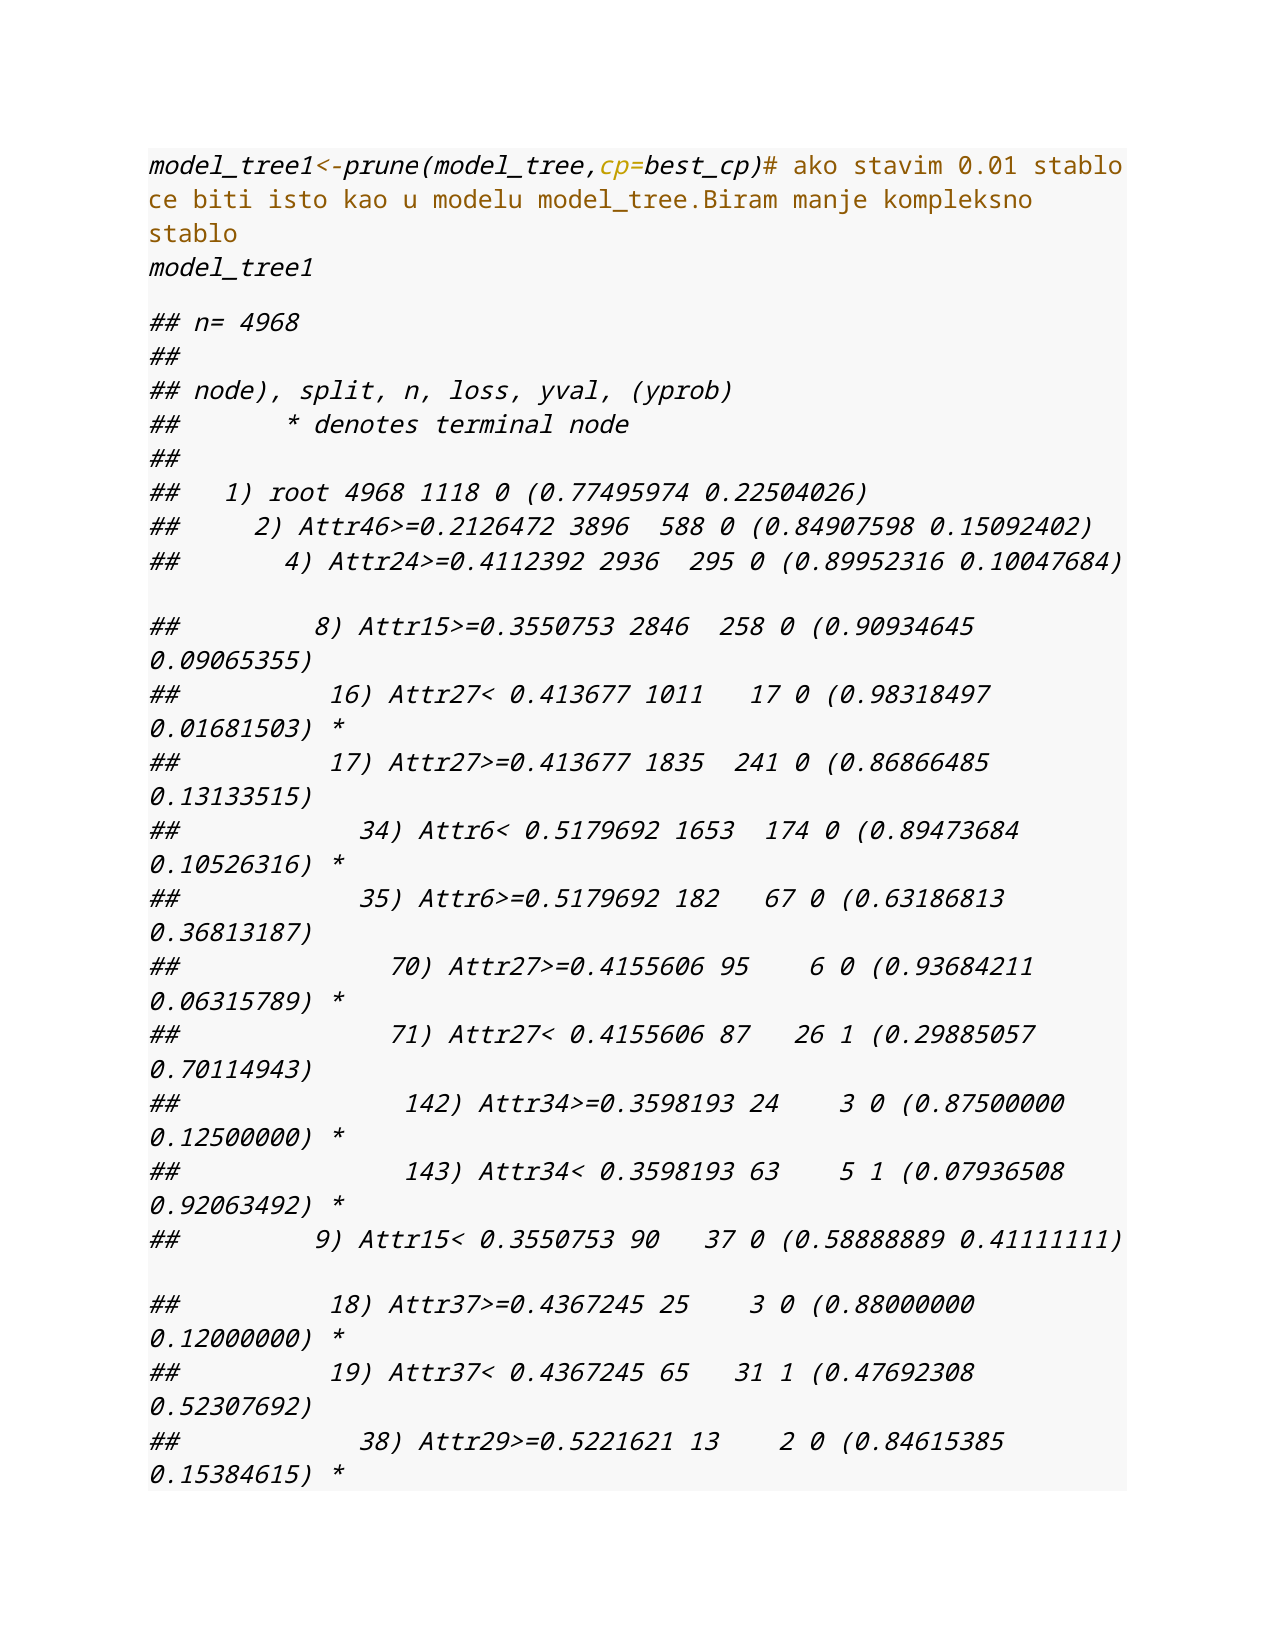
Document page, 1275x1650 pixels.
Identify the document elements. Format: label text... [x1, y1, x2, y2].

text model_tree1<-prune(model_tree,cp=best_cp)# ako stavim 0.01 stablo ce biti isto kao u modelu model_tree.Biram manje kompleksno stablo model_tree1 [238, 148, 1127, 284]
